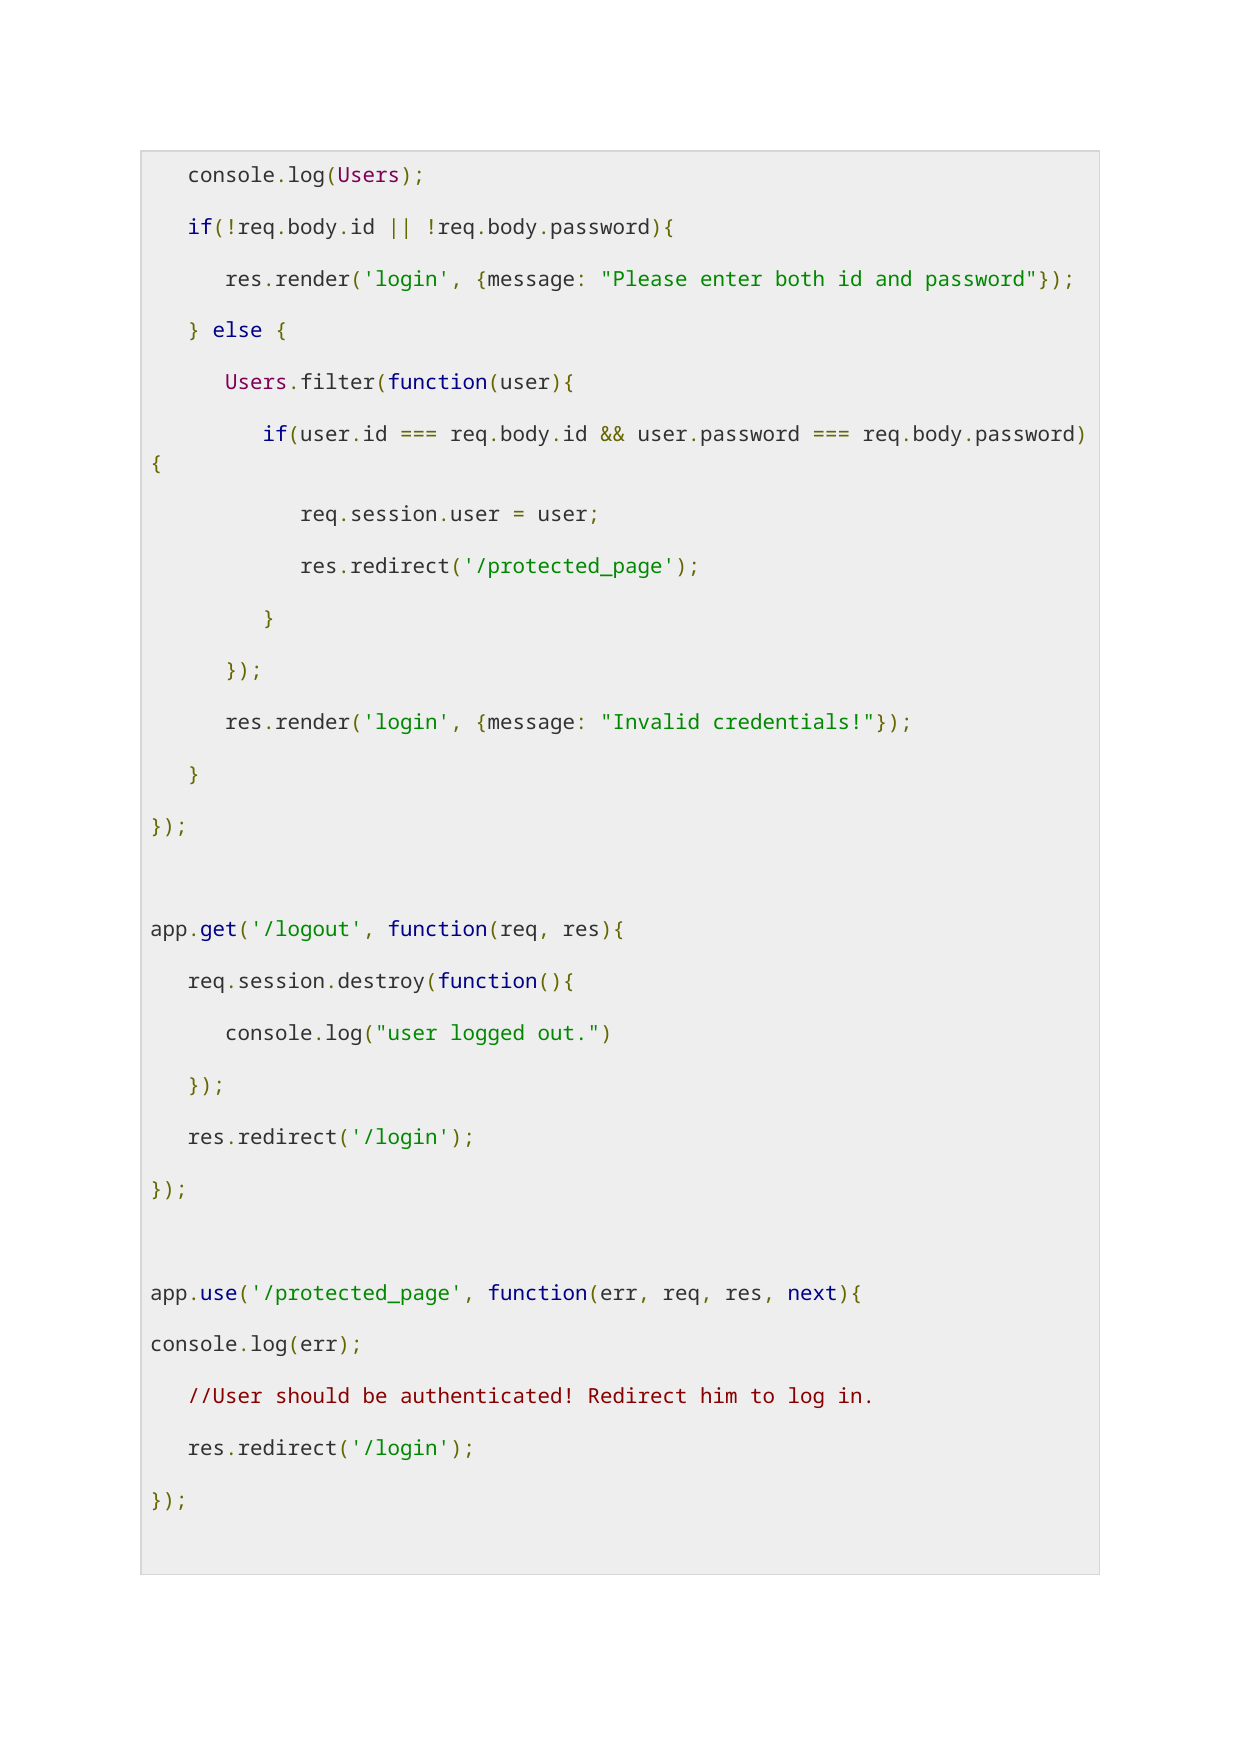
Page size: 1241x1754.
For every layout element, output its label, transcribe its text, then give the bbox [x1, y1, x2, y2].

text res.redirect('/login'); [142, 1423, 1099, 1462]
text Users.filter(function(user){ [142, 357, 1099, 396]
text res.render('login', {message: "Invalid credentials!"}); [142, 697, 1099, 736]
text } [142, 749, 1099, 787]
text }); [142, 801, 1099, 839]
text if(user.id === req.body.id && user.password === req.body.password){ [142, 409, 1099, 476]
text } [142, 593, 1099, 632]
text console.log(err); [142, 1320, 1099, 1358]
text res.render('login', {message: "Please enter both id and password"}); [142, 254, 1099, 292]
text }); [142, 1164, 1099, 1202]
text }); [142, 645, 1099, 684]
text console.log(Users); [142, 152, 1099, 188]
text if(!req.body.id || !req.body.password){ [142, 202, 1099, 240]
text }); [142, 1475, 1099, 1514]
text req.session.user = user; [142, 490, 1099, 528]
text app.get('/logout', function(req, res){ [142, 905, 1099, 943]
text res.redirect('/protected_page'); [142, 542, 1099, 580]
text }); [142, 1060, 1099, 1099]
text req.session.destroy(function(){ [142, 957, 1099, 995]
text app.use('/protected_page', function(err, req, res, next){ [142, 1268, 1099, 1306]
text console.log("user logged out.") [142, 1008, 1099, 1047]
text //User should be authenticated! Redirect him to log in. [142, 1372, 1099, 1410]
text } else { [142, 306, 1099, 344]
text res.redirect('/login'); [142, 1112, 1099, 1151]
